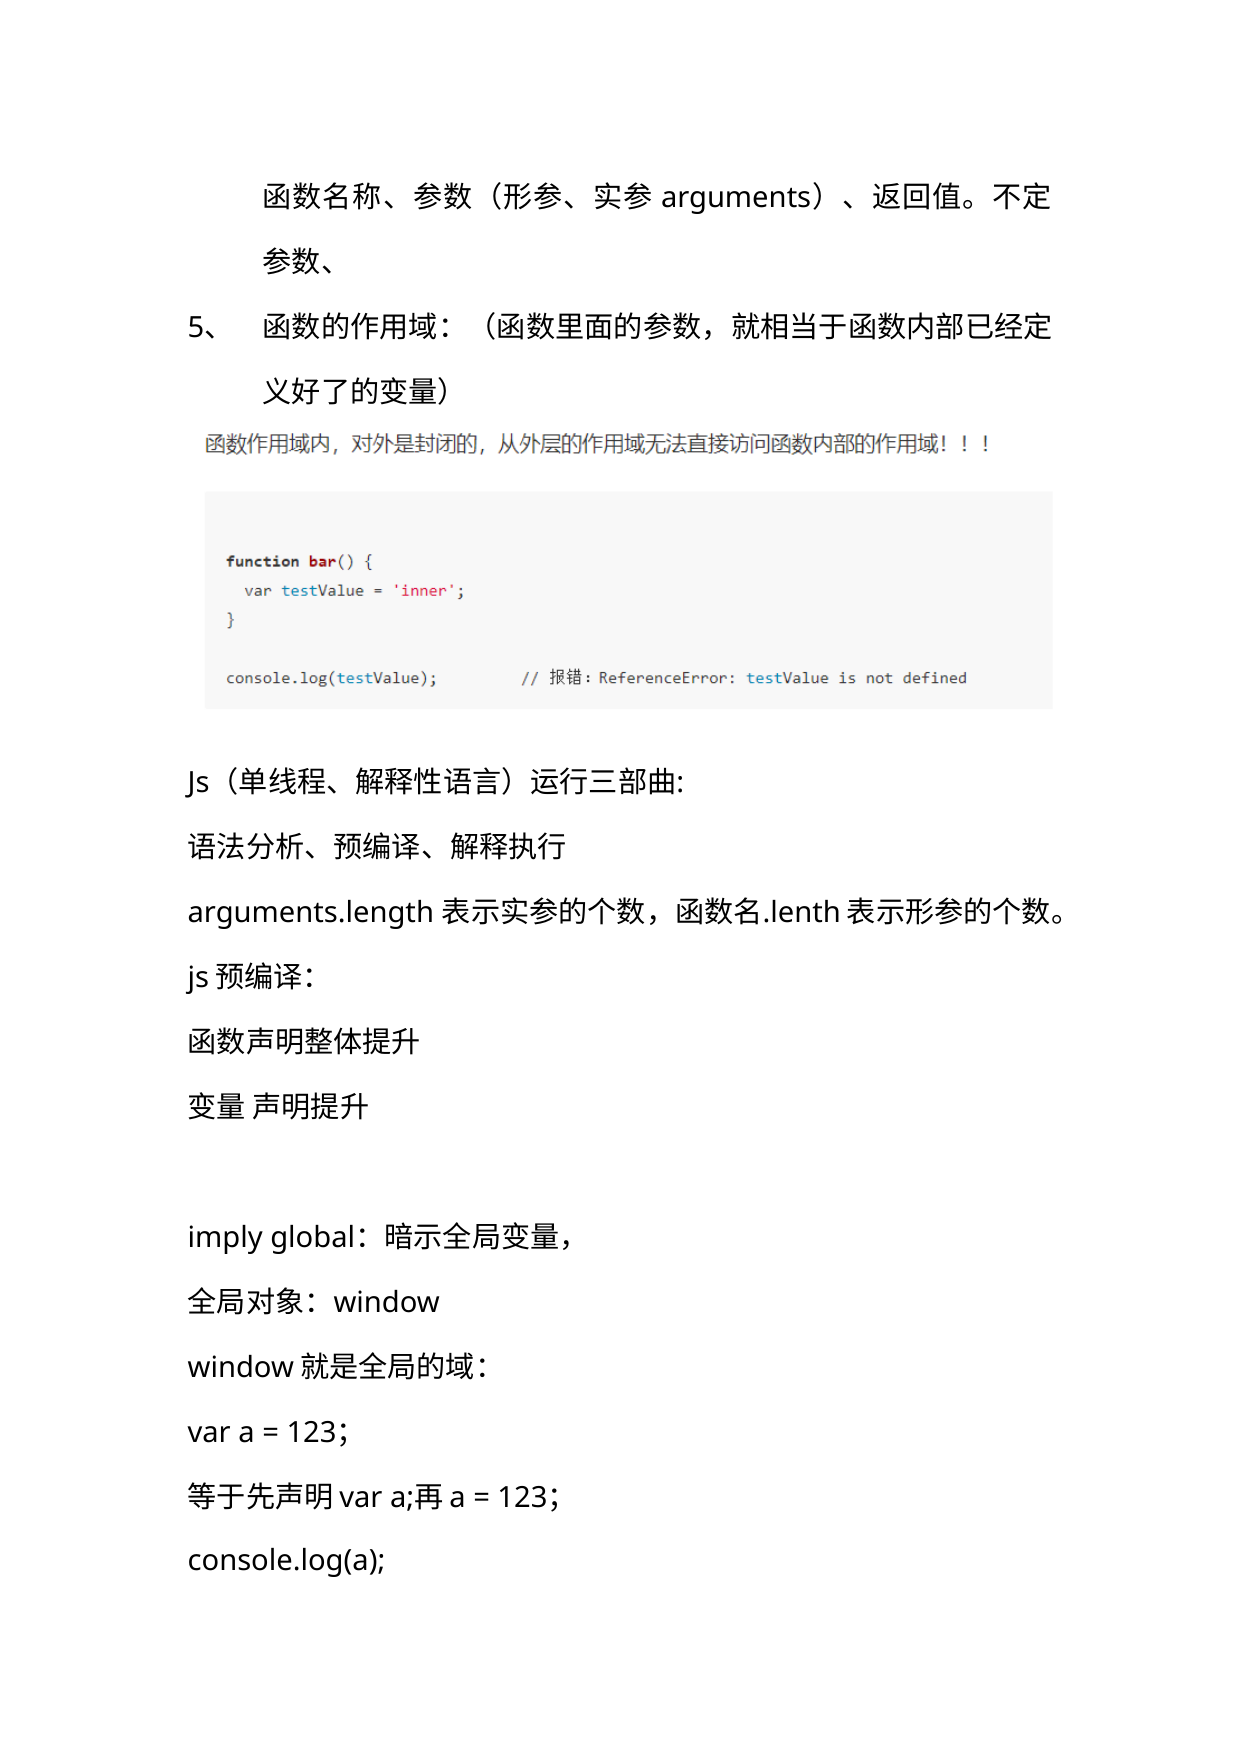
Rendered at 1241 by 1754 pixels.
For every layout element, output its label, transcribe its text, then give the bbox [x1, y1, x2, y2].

text arguments.length 表示实参的个数，函数名.lenth表示形参的个数。 [187, 877, 1053, 942]
list 函数的作用域：（函数里面的参数，就相当于函数内部已经定义好了的变量） [187, 292, 1053, 422]
text window就是全局的域： [187, 1332, 1053, 1397]
text 语法分析、预编译、解释执行 [187, 812, 1053, 877]
text imply global：暗示全局变量， [187, 1202, 1053, 1267]
picture [187, 422, 1053, 718]
text js预编译： [187, 942, 1053, 1007]
text 变量 声明提升 [187, 1072, 1053, 1137]
text var a = 123； [187, 1397, 1053, 1462]
text 全局对象：window [187, 1267, 1053, 1332]
text Js（单线程、解释性语言）运行三部曲: [187, 747, 1053, 812]
list 函数名称、参数（形参、实参arguments）、返回值。不定参数、 [262, 162, 1053, 292]
text 等于先声明var a;再a = 123； [187, 1462, 1053, 1527]
text console.log(a); [187, 1527, 1053, 1592]
text 函数声明整体提升 [187, 1007, 1053, 1072]
